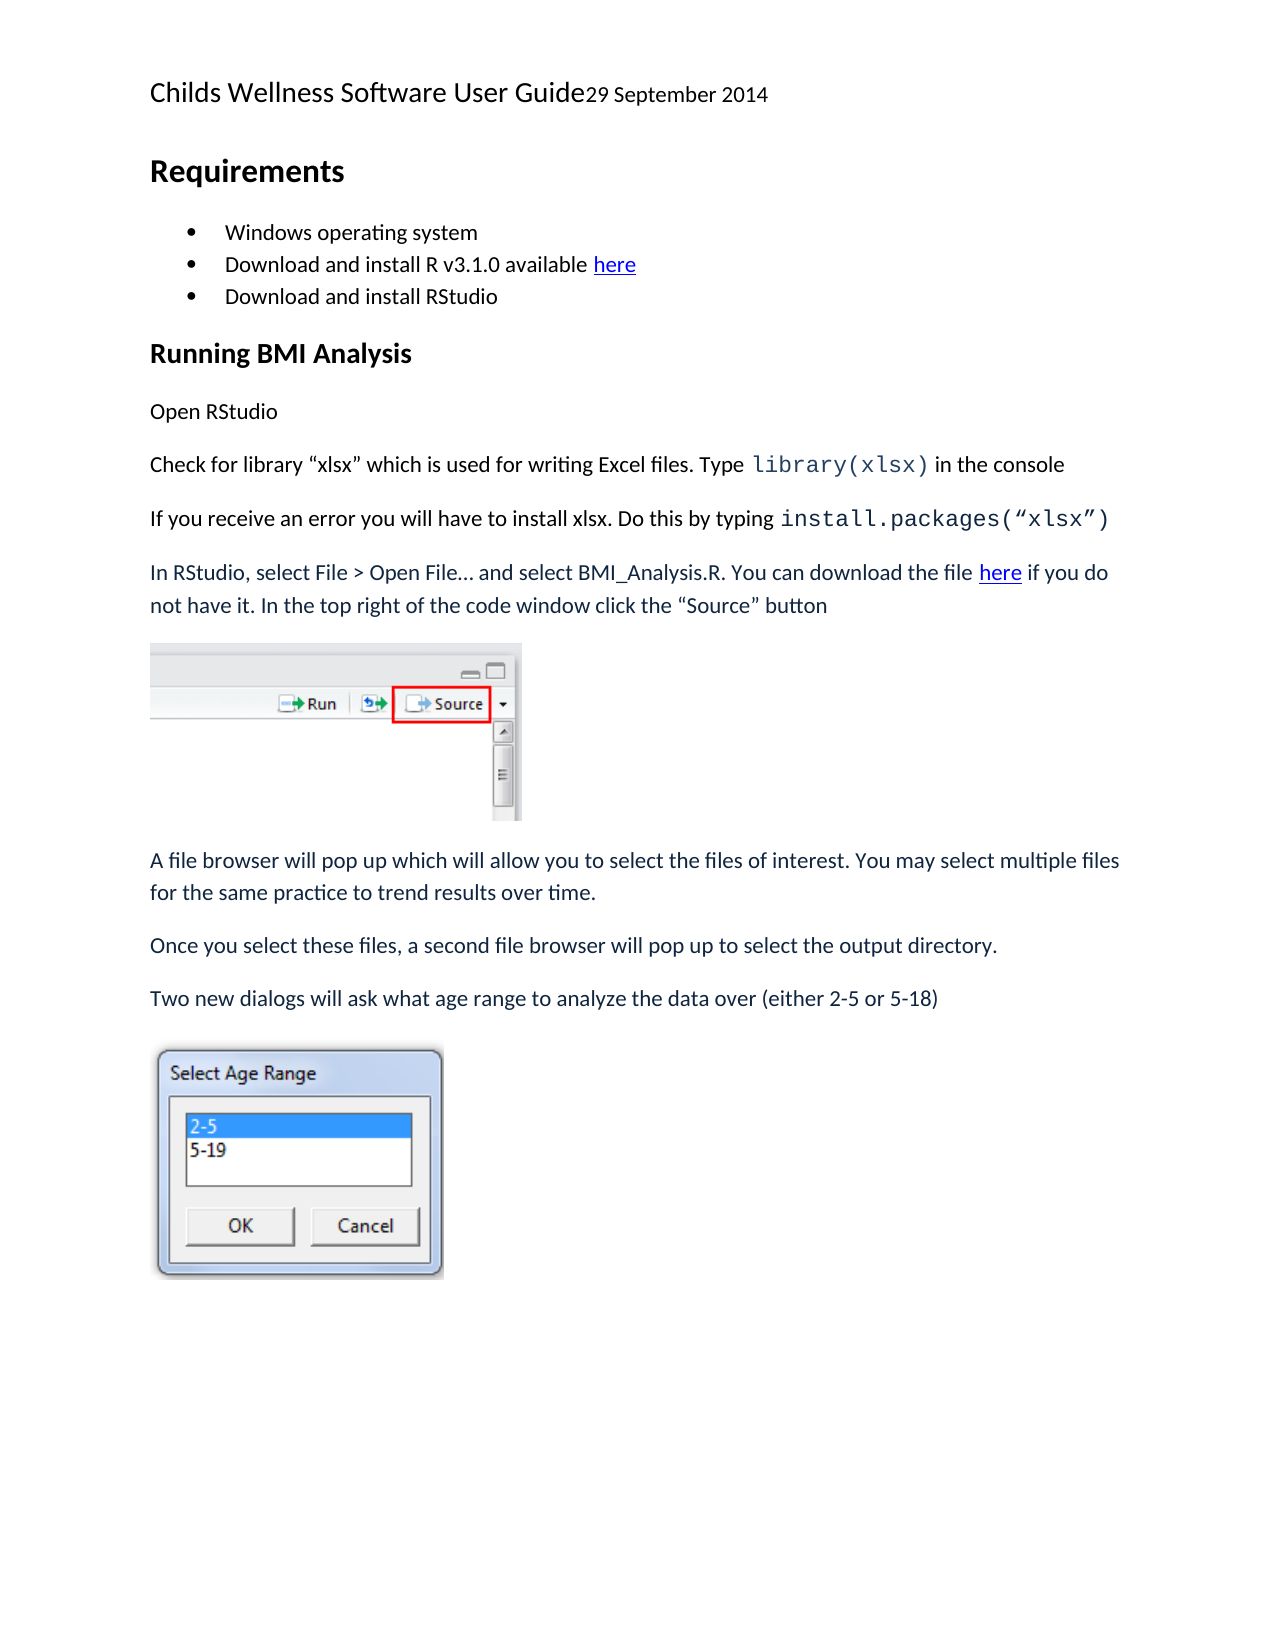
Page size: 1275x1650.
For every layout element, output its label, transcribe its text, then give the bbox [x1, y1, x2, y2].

text A file browser will pop up which will allow you to select the files of interest. You may select multiple files for the same practice to trend results over time. [150, 846, 1125, 906]
text In RStudio, select File > Open File… and select BMI_Analysis.R. You can download the file here if you do not have it. In the top right of the code window click the “Source” button [150, 558, 1125, 619]
text Check for library “xlsx” which is used for writing Excel files. Type library(xlsx) in the console [150, 450, 1125, 479]
list Download and install R v3.1.0 available here [187, 250, 1125, 278]
picture [150, 1037, 444, 1280]
text Open RStudio [150, 397, 1125, 425]
text Two new dialogs will ask what age range to analyze the data over (either 2-5 or 5-18) [150, 984, 1125, 1012]
list Windows operating system [187, 218, 1125, 246]
text If you receive an error you will have to install xlsx. Do this by typing install.packages(“xlsx”) [150, 504, 1125, 533]
list Download and install RStudio [187, 282, 1125, 310]
text Requirements [150, 150, 1125, 191]
picture [150, 643, 522, 821]
text Once you select these files, a second file browser will pop up to select the output directory. [150, 931, 1125, 959]
text Running BMI Analysis [150, 335, 1125, 371]
